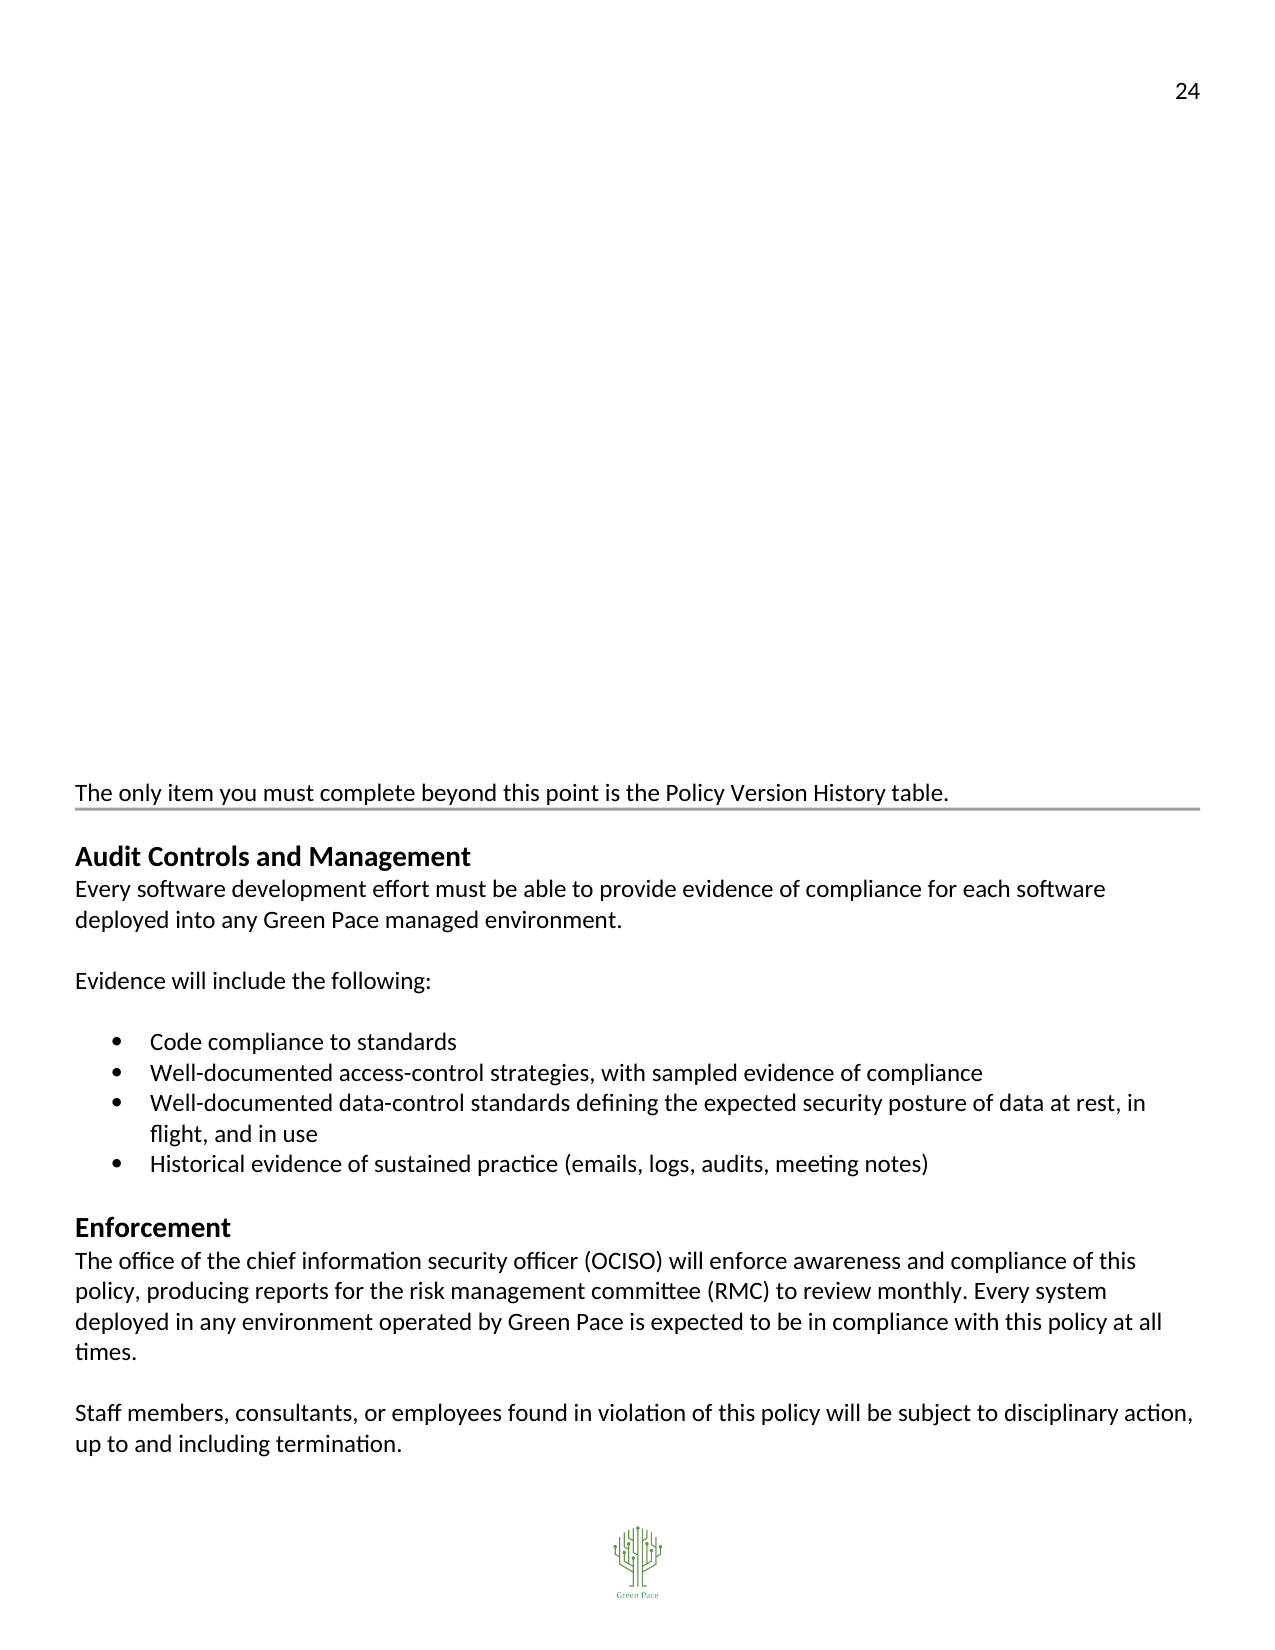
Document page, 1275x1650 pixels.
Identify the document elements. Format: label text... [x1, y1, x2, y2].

text Staff members, consultants, or employees found in violation of this policy will be subject to disciplinary action, up to and including termination. [75, 1398, 1200, 1459]
text The office of the chief information security officer (OCISO) will enforce awareness and compliance of this policy, producing reports for the risk management committee (RMC) to review monthly. Every system deployed in any environment operated by Green Pace is expected to be in compliance with this policy at all times. [75, 1245, 1200, 1367]
list Code compliance to standards [112, 1026, 1200, 1057]
list Historical evidence of sustained practice (emails, logs, audits, meeting notes) [112, 1148, 1200, 1179]
text Evidence will include the following: [75, 965, 1200, 996]
picture [605, 1521, 670, 1606]
text Every software development effort must be able to provide evidence of compliance for each software deployed into any Green Pace managed environment. [75, 874, 1200, 935]
subtitle Enforcement [75, 1209, 1200, 1245]
list Well-documented data-control standards defining the expected security posture of data at rest, in flight, and in use [112, 1087, 1200, 1148]
subtitle Audit Controls and Management [75, 838, 1200, 874]
list Well-documented access-control strategies, with sampled evidence of compliance [112, 1057, 1200, 1087]
list The only item you must complete beyond this point is the Policy Version History table. [75, 777, 1200, 807]
